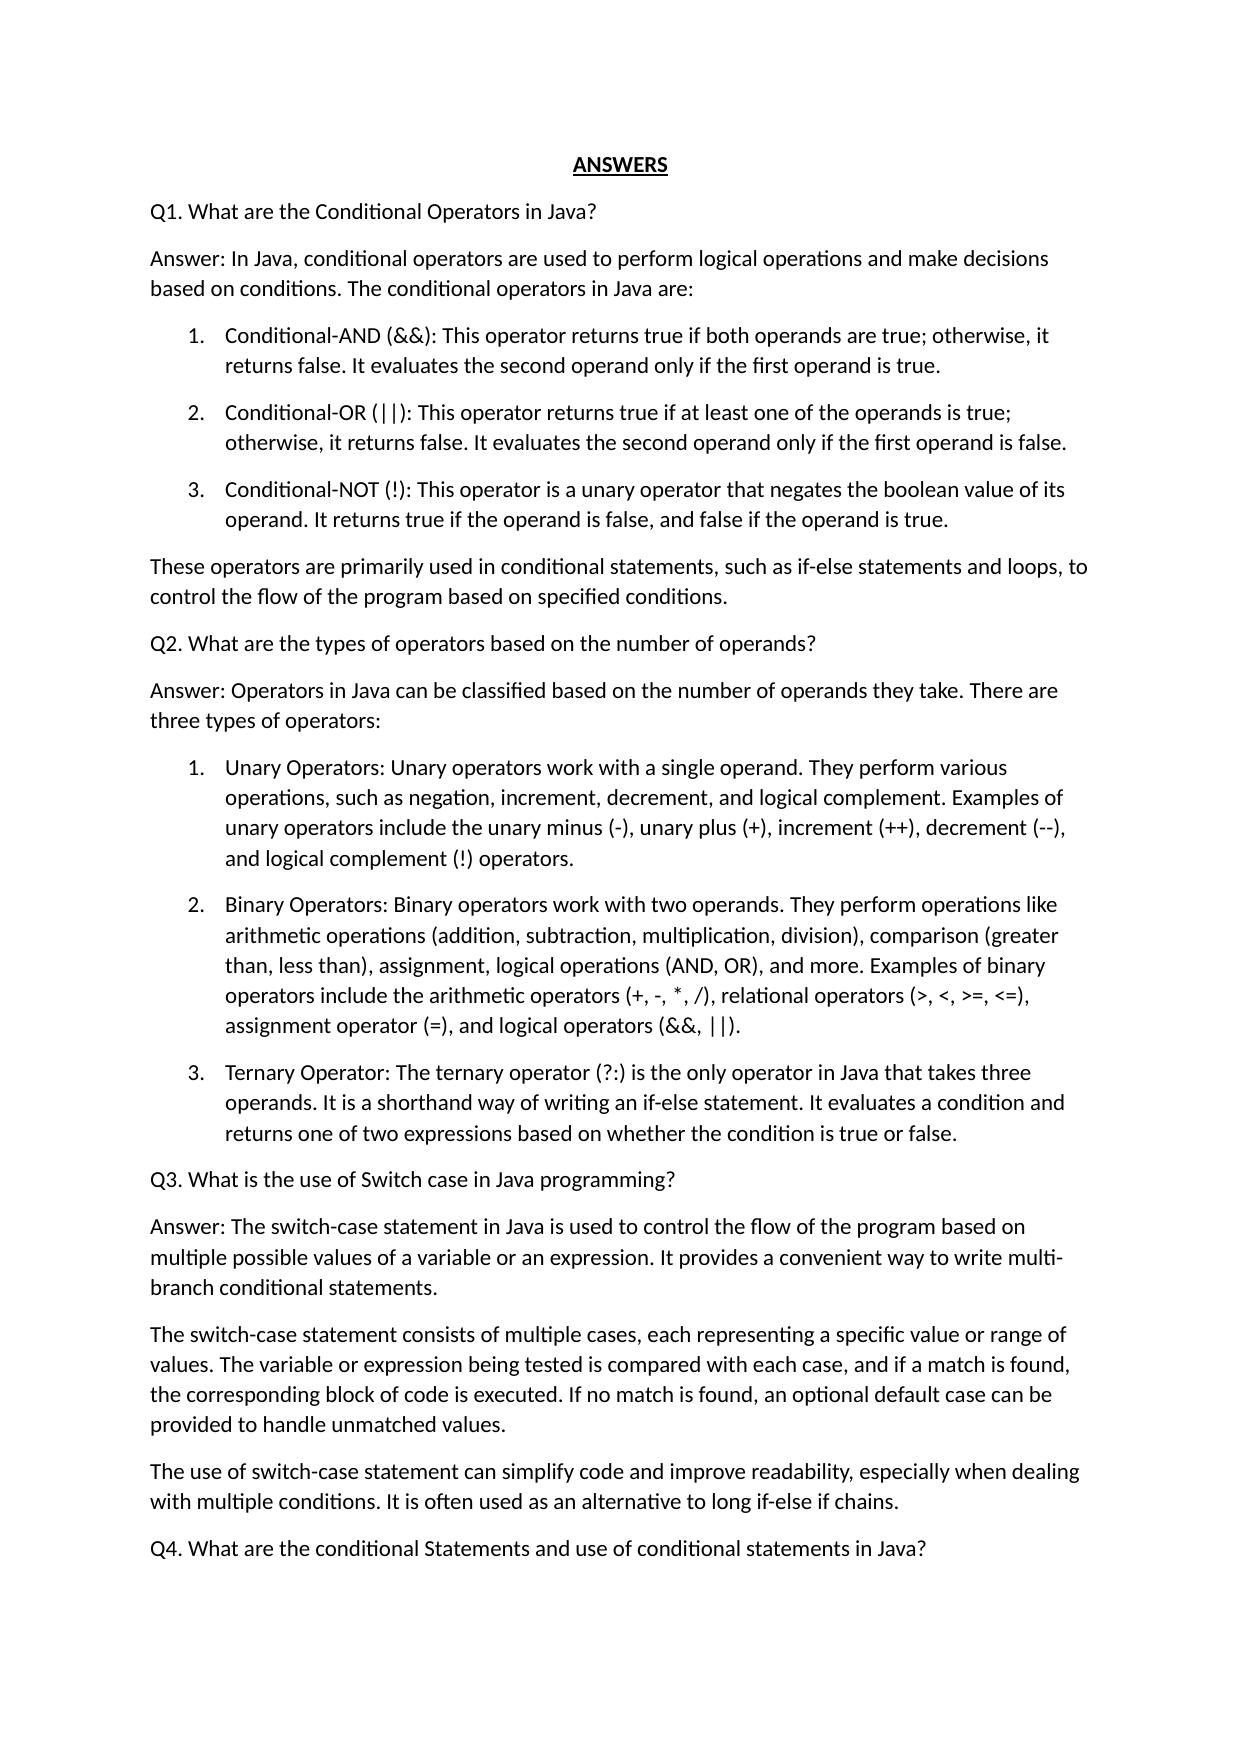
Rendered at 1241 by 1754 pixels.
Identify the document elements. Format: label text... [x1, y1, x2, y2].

text Q1. What are the Conditional Operators in Java? [150, 197, 1090, 225]
text Answer: The switch-case statement in Java is used to control the flow of the program based on multiple possible values of a variable or an expression. It provides a convenient way to write multi-branch conditional statements. [150, 1212, 1090, 1301]
text Answer: Operators in Java can be classified based on the number of operands they take. There are three types of operators: [150, 676, 1090, 734]
list Conditional-OR (||): This operator returns true if at least one of the operands is true; otherwise, it returns false. It evaluates the second operand only if the first operand is false. [187, 398, 1090, 456]
text Q2. What are the types of operators based on the number of operands? [150, 629, 1090, 657]
text These operators are primarily used in conditional statements, such as if-else statements and loops, to control the flow of the program based on specified conditions. [150, 552, 1090, 610]
text The switch-case statement consists of multiple cases, each representing a specific value or range of values. The variable or expression being tested is compared with each case, and if a match is found, the corresponding block of code is executed. If no match is found, an optional default case can be provided to handle unmatched values. [150, 1320, 1090, 1438]
text ANSWERS [150, 150, 1090, 178]
list Ternary Operator: The ternary operator (?:) is the only operator in Java that takes three operands. It is a shorthand way of writing an if-else statement. It evaluates a condition and returns one of two expressions based on whether the condition is true or false. [187, 1058, 1090, 1147]
text The use of switch-case statement can simplify code and improve readability, especially when dealing with multiple conditions. It is often used as an alternative to long if-else if chains. [150, 1457, 1090, 1516]
list Binary Operators: Binary operators work with two operands. They perform operations like arithmetic operations (addition, subtraction, multiplication, division), comparison (greater than, less than), assignment, logical operations (AND, OR), and more. Examples of binary operators include the arithmetic operators (+, -, *, /), relational operators (>, <, >=, <=), assignment operator (=), and logical operators (&&, ||). [187, 891, 1090, 1039]
list Unary Operators: Unary operators work with a single operand. They perform various operations, such as negation, increment, decrement, and logical complement. Examples of unary operators include the unary minus (-), unary plus (+), increment (++), decrement (--), and logical complement (!) operators. [187, 753, 1090, 872]
list Conditional-NOT (!): This operator is a unary operator that negates the boolean value of its operand. It returns true if the operand is false, and false if the operand is true. [187, 475, 1090, 533]
list Conditional-AND (&&): This operator returns true if both operands are true; otherwise, it returns false. It evaluates the second operand only if the first operand is true. [187, 321, 1090, 379]
text Q4. What are the conditional Statements and use of conditional statements in Java? [150, 1534, 1090, 1562]
text Answer: In Java, conditional operators are used to perform logical operations and make decisions based on conditions. The conditional operators in Java are: [150, 244, 1090, 302]
text Q3. What is the use of Switch case in Java programming? [150, 1166, 1090, 1194]
